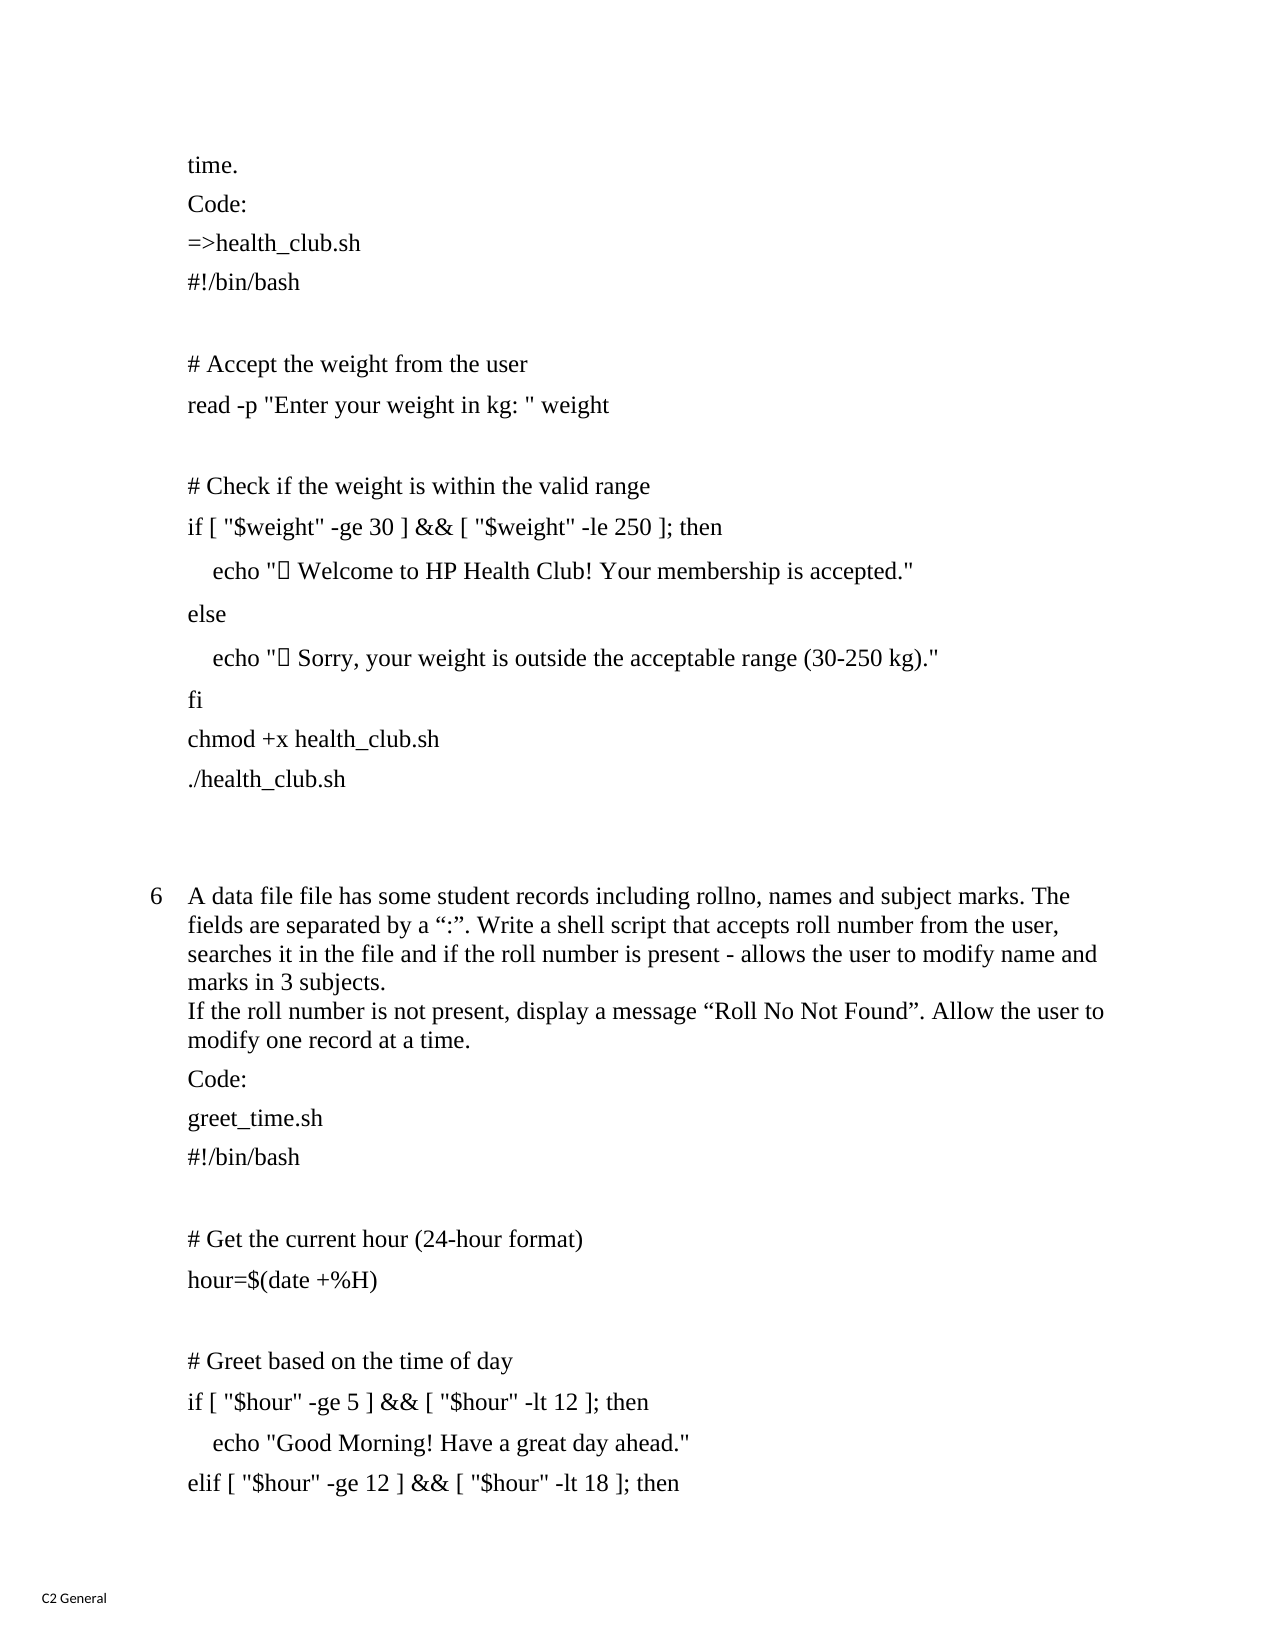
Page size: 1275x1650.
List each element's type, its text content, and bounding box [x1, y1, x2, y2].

text echo "❌ Sorry, your weight is outside the acceptable range (30-250 kg)." [187, 639, 1125, 673]
text read -p "Enter your weight in kg: " weight [187, 390, 1125, 418]
text echo "✅ Welcome to HP Health Club! Your membership is accepted." [187, 553, 1125, 587]
text #!/bin/bash [187, 1142, 1125, 1171]
text echo "Good Morning! Have a great day ahead." [187, 1428, 1125, 1456]
text if [ "$weight" -ge 30 ] && [ "$weight" -le 250 ]; then [187, 512, 1125, 541]
text # Check if the weight is within the valid range [187, 471, 1125, 500]
text # Get the current hour (24-hour format) [187, 1224, 1125, 1253]
text if [ "$hour" -ge 5 ] && [ "$hour" -lt 12 ]; then [187, 1387, 1125, 1416]
text #!/bin/bash [187, 267, 1125, 296]
text Code: [187, 1064, 1125, 1093]
text fi [187, 685, 1125, 714]
text # Accept the weight from the user [187, 349, 1125, 378]
text # Greet based on the time of day [187, 1346, 1125, 1375]
text =>health_club.sh [187, 228, 1125, 257]
text time. [187, 150, 1125, 179]
text chmod +x health_club.sh [187, 724, 1125, 753]
text else [187, 599, 1125, 627]
text Code: [187, 189, 1125, 218]
list A data file file has some student records including rollno, names and subject marks. The fields are separated by a “:”. Write a shell script that accepts roll number from the user, searches it in the file and if the roll number is present - allows the user to modify name and marks in 3 subjects. If the roll number is not present, display a message “Roll No Not Found”. Allow the user to modify one record at a time. [150, 881, 1125, 1054]
text elif [ "$hour" -ge 12 ] && [ "$hour" -lt 18 ]; then [187, 1468, 1125, 1497]
text ./health_club.sh [187, 764, 1125, 792]
text greet_time.sh [187, 1103, 1125, 1132]
text hour=$(date +%H) [187, 1265, 1125, 1293]
